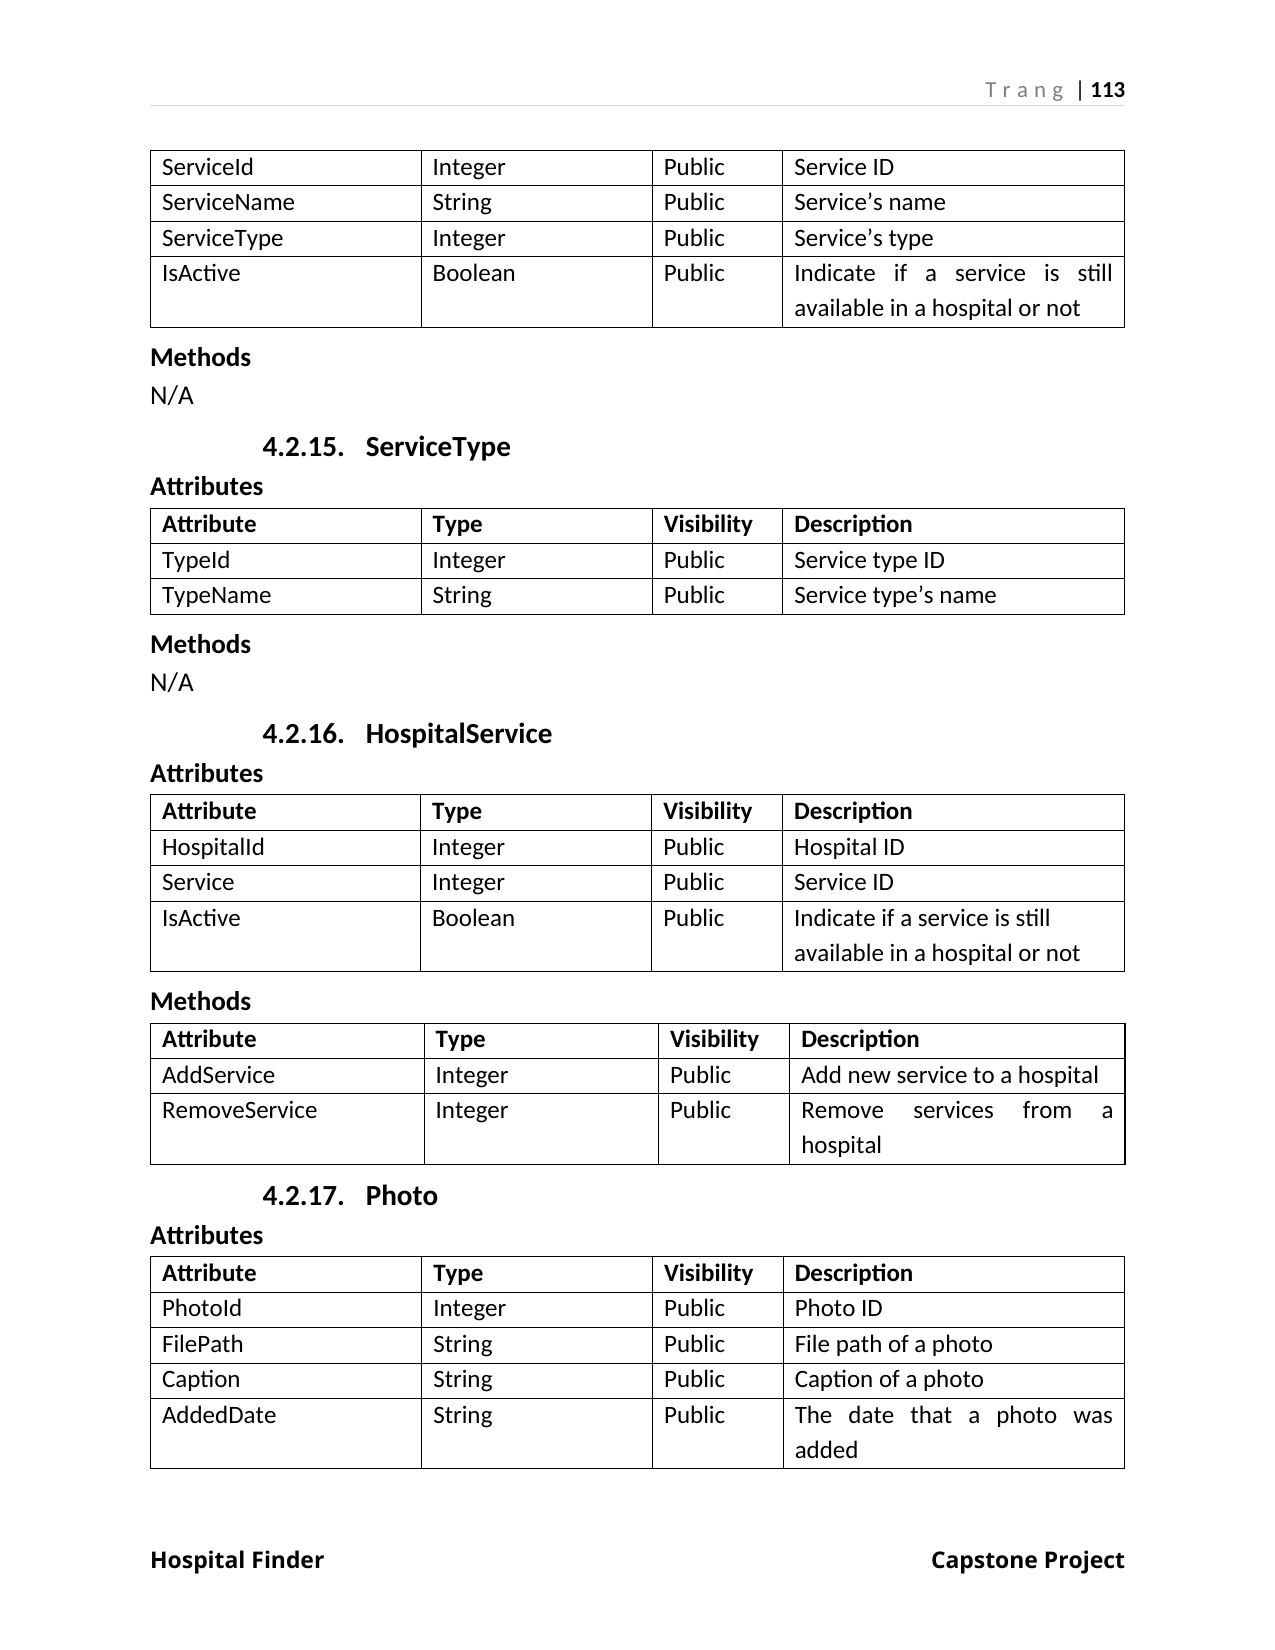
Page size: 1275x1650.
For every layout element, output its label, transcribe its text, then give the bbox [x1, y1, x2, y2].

table_cell Service’s type [783, 222, 1124, 256]
table_header Visibility [652, 795, 782, 830]
text Attributes [150, 1218, 1125, 1251]
table_cell Public [652, 866, 782, 901]
text Methods [150, 984, 1125, 1018]
table_cell RemoveService [151, 1094, 424, 1164]
text Methods [150, 340, 1125, 373]
table_cell Caption of a photo [784, 1364, 1124, 1398]
table_cell Public [652, 902, 782, 971]
table_cell The date that a photo was added [784, 1399, 1124, 1468]
table_cell String [422, 579, 652, 614]
table_cell Public [659, 1059, 789, 1093]
table_cell Indicate if a service is still available in a hospital or not [783, 257, 1124, 327]
table_cell Public [653, 222, 782, 256]
table_cell File path of a photo [784, 1328, 1124, 1362]
table_cell Public [659, 1094, 789, 1164]
table_header Type [425, 1024, 658, 1058]
list HospitalService [262, 716, 1125, 751]
table_cell AddedDate [151, 1399, 421, 1468]
table_cell Public [652, 831, 782, 865]
table_cell TypeId [151, 544, 421, 578]
table_header Attribute [151, 1257, 421, 1292]
table_cell Boolean [421, 902, 651, 971]
text Methods [150, 627, 1125, 660]
table_cell Integer [422, 544, 652, 578]
table_cell HospitalId [151, 831, 420, 865]
table_cell ServiceId [151, 151, 421, 185]
table_cell Integer [421, 831, 651, 865]
table_cell Integer [422, 222, 652, 256]
table_header Description [790, 1024, 1124, 1058]
table_cell AddService [151, 1059, 424, 1093]
table_cell Public [653, 1293, 783, 1327]
table_cell Service ID [783, 151, 1124, 185]
table_cell Service type ID [783, 544, 1124, 578]
table_cell Public [653, 151, 782, 185]
table_cell Service ID [783, 866, 1124, 901]
table_cell IsActive [151, 902, 420, 971]
table_header Visibility [659, 1024, 789, 1058]
table_cell Boolean [422, 257, 652, 327]
table_cell ServiceName [151, 186, 421, 221]
table_cell PhotoId [151, 1293, 421, 1327]
text Attributes [150, 469, 1125, 502]
table_header Attribute [151, 509, 421, 543]
text N/A [150, 665, 1125, 698]
table_cell Public [653, 1399, 783, 1468]
table_cell Integer [422, 1293, 652, 1327]
list Photo [262, 1177, 1125, 1213]
table_cell String [422, 1328, 652, 1362]
table_header Attribute [151, 795, 420, 830]
table_cell Indicate if a service is still available in a hospital or not [783, 902, 1124, 971]
table_cell IsActive [151, 257, 421, 327]
table_cell Public [653, 1328, 783, 1362]
table_cell Integer [425, 1059, 658, 1093]
table_cell ServiceType [151, 222, 421, 256]
table_cell String [422, 1399, 652, 1468]
table_header Attribute [151, 1024, 424, 1058]
table_cell Service [151, 866, 420, 901]
table_cell Public [653, 579, 782, 614]
table_header Type [422, 509, 652, 543]
table_header Type [421, 795, 651, 830]
text Attributes [150, 756, 1125, 789]
table_cell Service type’s name [783, 579, 1124, 614]
list ServiceType [262, 428, 1125, 464]
table_cell Integer [421, 866, 651, 901]
table_cell FilePath [151, 1328, 421, 1362]
table_cell Hospital ID [783, 831, 1124, 865]
table_cell String [422, 186, 652, 221]
table_header Description [783, 795, 1124, 830]
table_cell Public [653, 1364, 783, 1398]
table_header Visibility [653, 509, 782, 543]
table_cell Service’s name [783, 186, 1124, 221]
table_cell Public [653, 544, 782, 578]
table_cell Public [653, 257, 782, 327]
table_header Description [783, 509, 1124, 543]
table_header Description [784, 1257, 1124, 1292]
table_cell Public [653, 186, 782, 221]
table_cell Integer [425, 1094, 658, 1164]
table_cell String [422, 1364, 652, 1398]
table_cell Caption [151, 1364, 421, 1398]
text N/A [150, 378, 1125, 411]
table_cell Remove services from a hospital [790, 1094, 1124, 1164]
table_header Visibility [653, 1257, 783, 1292]
table_cell Add new service to a hospital [790, 1059, 1124, 1093]
table_cell TypeName [151, 579, 421, 614]
table_cell Photo ID [784, 1293, 1124, 1327]
table_cell Integer [422, 151, 652, 185]
table_header Type [422, 1257, 652, 1292]
